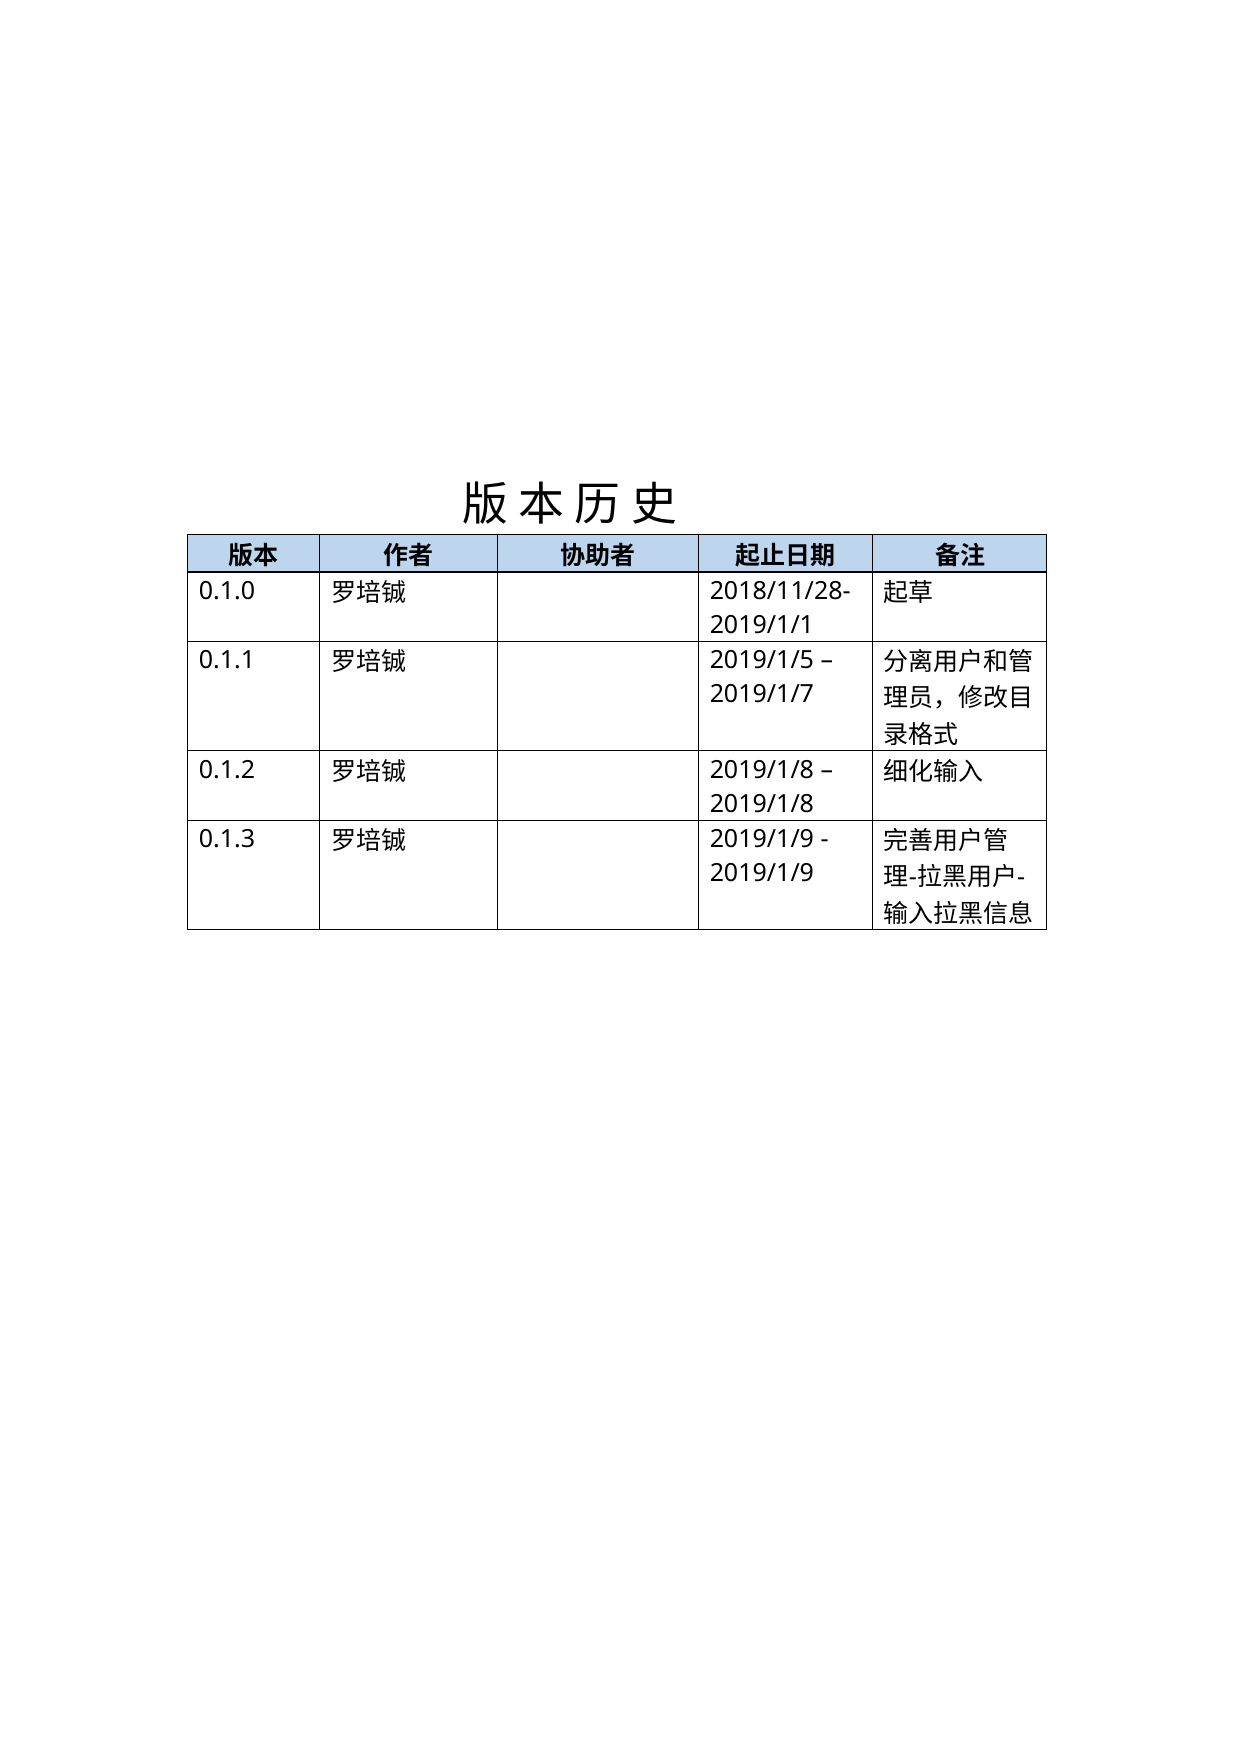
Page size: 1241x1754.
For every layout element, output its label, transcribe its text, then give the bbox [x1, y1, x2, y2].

table_cell 0.1.2 [188, 751, 319, 819]
table_cell [498, 573, 698, 641]
table_cell 0.1.3 [188, 821, 319, 929]
table_cell 完善用户管理-拉黑用户-输入拉黑信息 [873, 821, 1046, 929]
table_cell 细化输入 [873, 751, 1046, 819]
table_cell [498, 751, 698, 819]
table_cell 0.1.1 [188, 642, 319, 750]
table_header 版本 [188, 535, 319, 571]
table_cell 2018/11/28-2019/1/1 [699, 573, 872, 641]
table_cell 2019/1/5 – 2019/1/7 [699, 642, 872, 750]
table_cell 罗培铖 [320, 821, 497, 929]
table_header 协助者 [498, 535, 698, 571]
table_cell [498, 821, 698, 929]
table_header 作者 [320, 535, 497, 571]
table_cell 罗培铖 [320, 642, 497, 750]
table_cell 2019/1/8 – 2019/1/8 [699, 751, 872, 819]
table_cell 罗培铖 [320, 751, 497, 819]
table_header 备注 [873, 535, 1046, 571]
table_cell [498, 642, 698, 750]
table_cell 2019/1/9 - 2019/1/9 [699, 821, 872, 929]
table_cell 分离用户和管理员，修改目录格式 [873, 642, 1046, 750]
table_header 起止日期 [699, 535, 872, 571]
table_cell 罗培铖 [320, 573, 497, 641]
table_cell 起草 [873, 573, 1046, 641]
table_cell 0.1.0 [188, 573, 319, 641]
text 版 本 历 史 [187, 468, 1053, 534]
